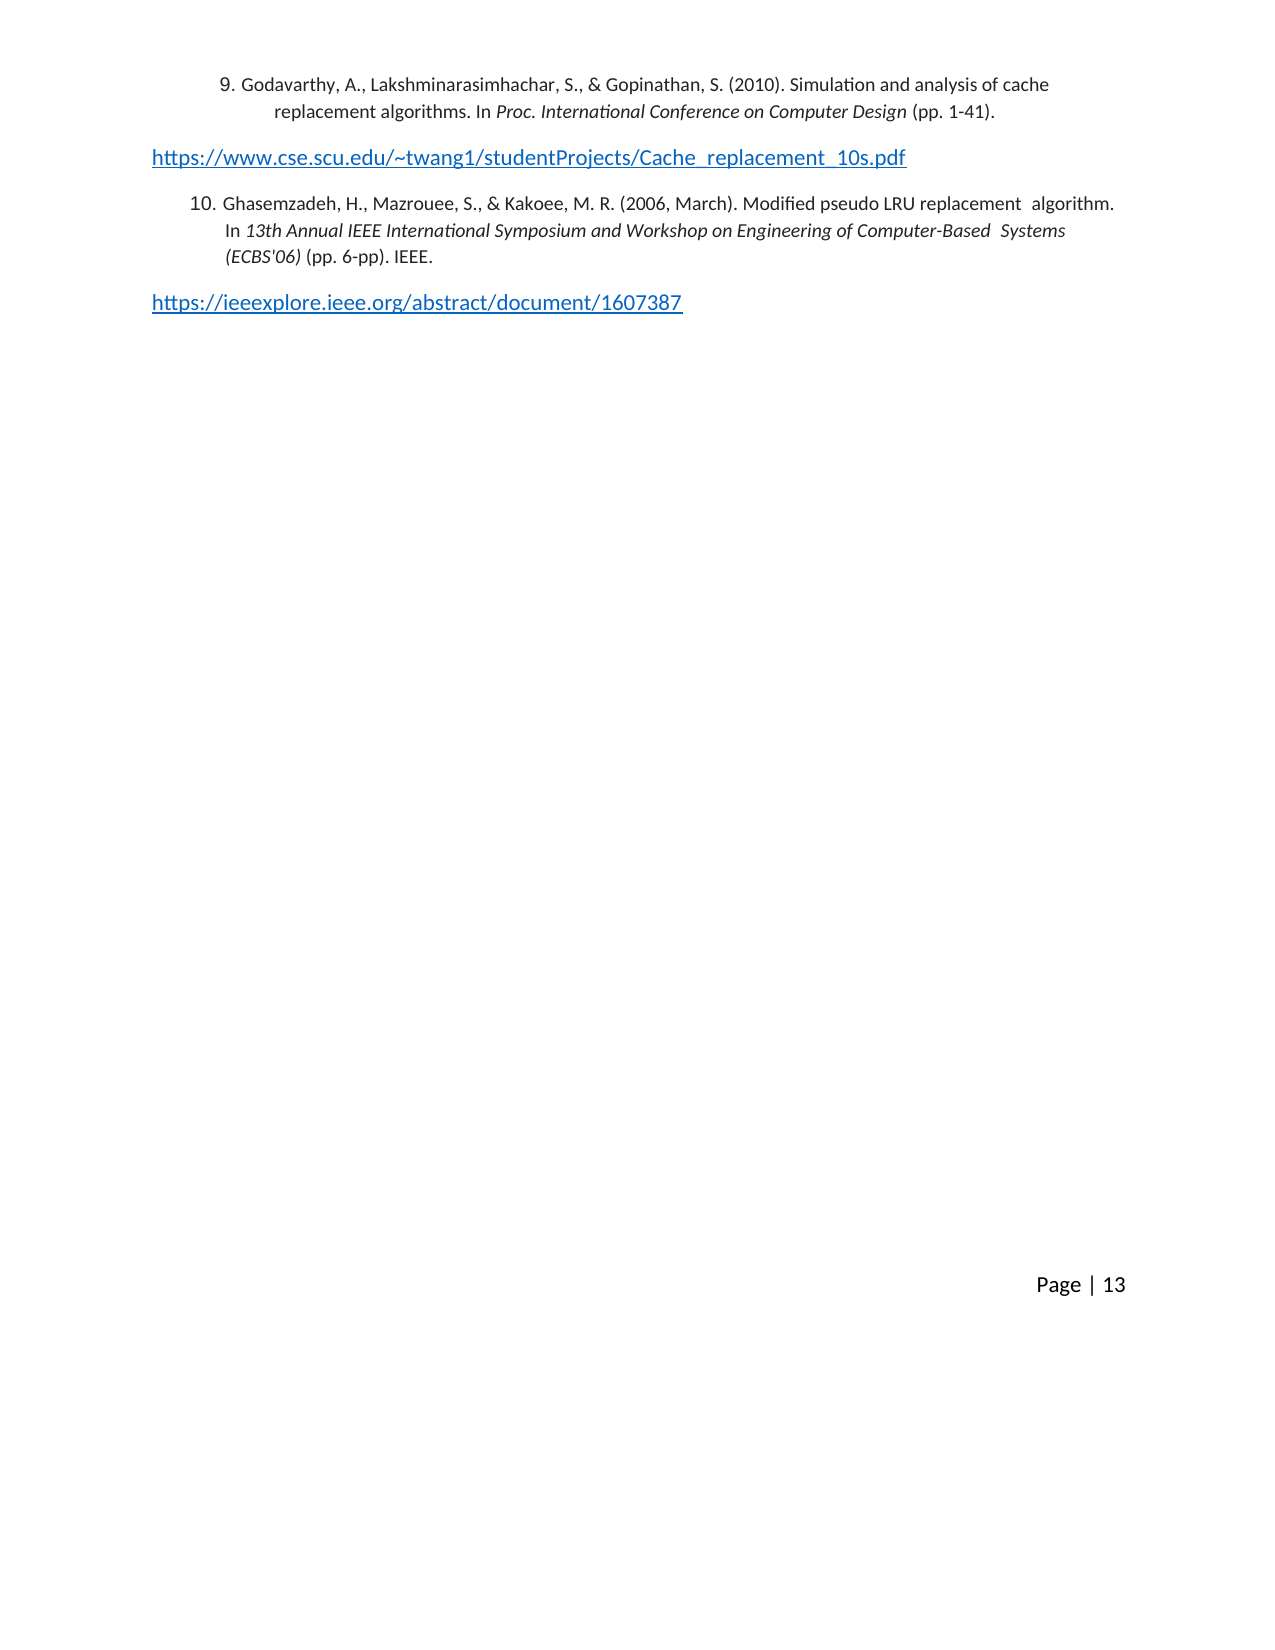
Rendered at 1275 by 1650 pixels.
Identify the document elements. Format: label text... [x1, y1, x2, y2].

text https://ieeexplore.ieee.org/abstract/document/1607387 [152, 288, 1148, 316]
text 9. Godavarthy, A., Lakshminarasimhachar, S., & Gopinathan, S. (2010). Simulation and analysis of cache replacement algorithms. In Proc. International Conference on Computer Design (pp. 1-41). [188, 72, 1081, 123]
text 10. Ghasemzadeh, H., Mazrouee, S., & Kakoee, M. R. (2006, March). Modified pseudo LRU replacement algorithm. In 13th Annual IEEE International Symposium and Workshop on Engineering of Computer-Based Systems (ECBS'06) (pp. 6-pp). IEEE. [189, 191, 1129, 268]
text Page | 13 [136, 1270, 1126, 1298]
text https://www.cse.scu.edu/~twang1/studentProjects/Cache_replacement_10s.pdf [152, 143, 1148, 171]
